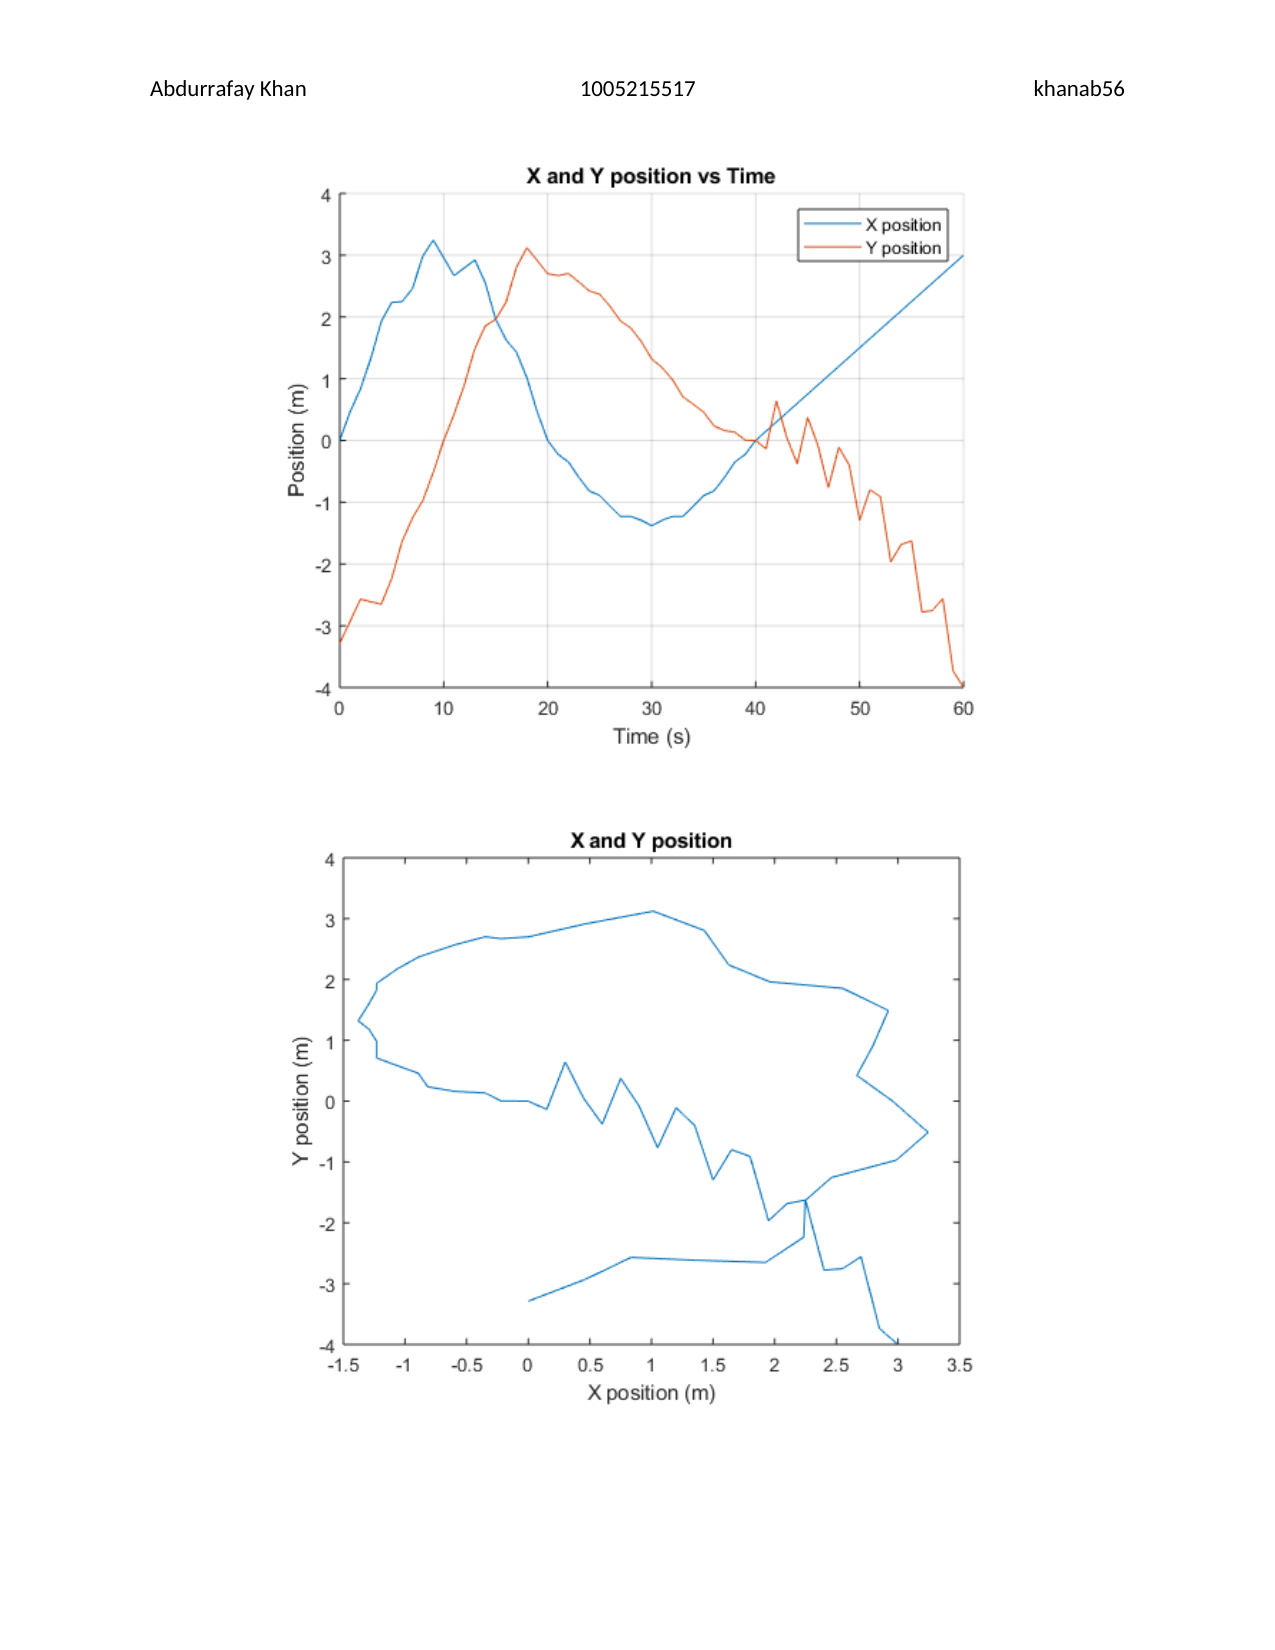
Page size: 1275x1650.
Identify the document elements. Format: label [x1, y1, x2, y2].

picture [235, 150, 1040, 754]
picture [240, 814, 1035, 1410]
